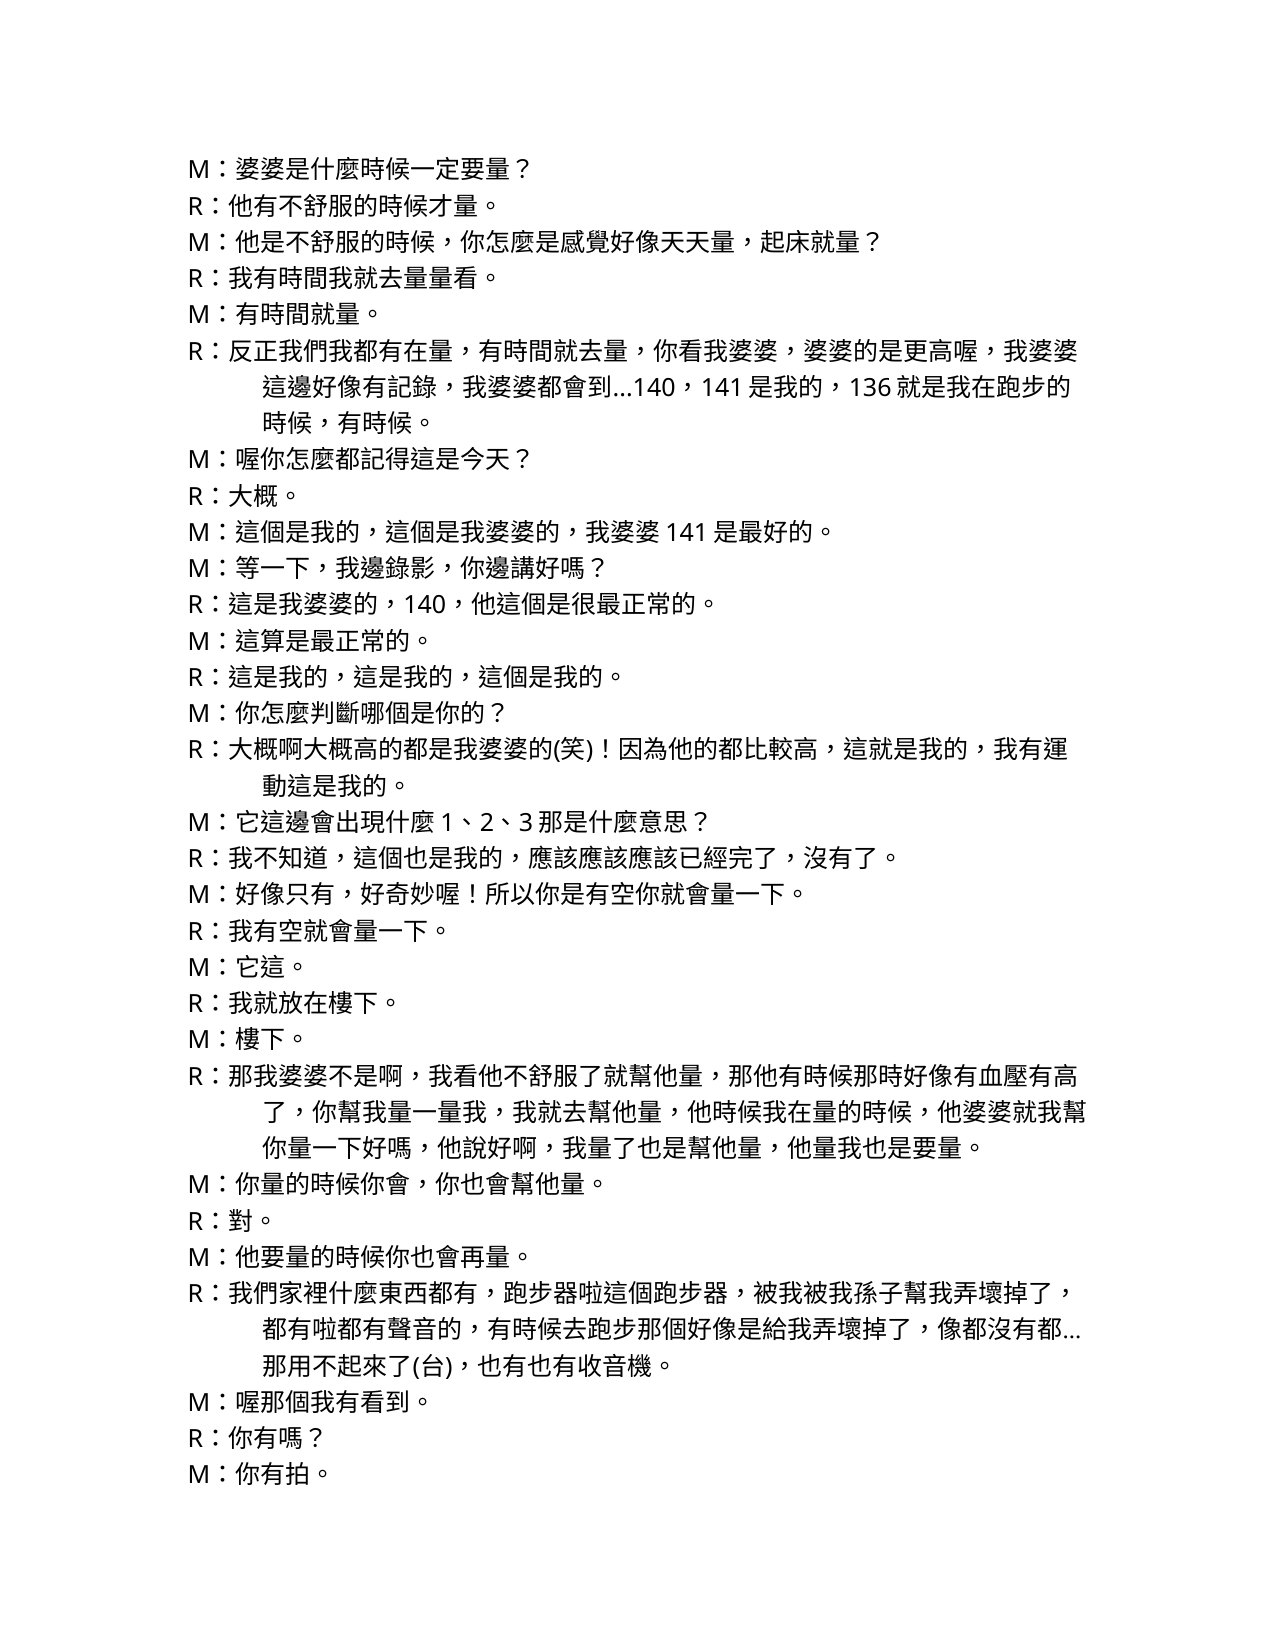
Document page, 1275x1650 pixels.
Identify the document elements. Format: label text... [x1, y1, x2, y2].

text M：你怎麼判斷哪個是你的？ [187, 694, 1087, 730]
text M：婆婆是什麼時候一定要量？ [187, 150, 1087, 186]
text M：等一下，我邊錄影，你邊講好嗎？ [187, 549, 1087, 585]
text M：它這邊會出現什麼1、2、3那是什麼意思？ [187, 802, 1087, 839]
text M：他要量的時候你也會再量。 [187, 1237, 1087, 1274]
text R：我有時間我就去量量看。 [187, 259, 1087, 295]
text R：對。 [187, 1201, 1087, 1237]
text M：他是不舒服的時候，你怎麼是感覺好像天天量，起床就量？ [187, 222, 1087, 259]
text M：這個是我的，這個是我婆婆的，我婆婆141是最好的。 [187, 512, 1087, 549]
text R：你有嗎？ [187, 1419, 1087, 1455]
text R：我有空就會量一下。 [187, 911, 1087, 947]
text R：他有不舒服的時候才量。 [187, 186, 1087, 222]
text R：大概啊大概高的都是我婆婆的(笑)！因為他的都比較高，這就是我的，我有運動這是我的。 [187, 730, 1087, 802]
text R：這是我的，這是我的，這個是我的。 [187, 657, 1087, 694]
text R：反正我們我都有在量，有時間就去量，你看我婆婆，婆婆的是更高喔，我婆婆這邊好像有記錄，我婆婆都會到...140，141是我的，136就是我在跑步的時候，有時候。 [187, 331, 1087, 440]
text M：喔你怎麼都記得這是今天？ [187, 440, 1087, 476]
text R：我們家裡什麼東西都有，跑步器啦這個跑步器，被我被我孫子幫我弄壞掉了，都有啦都有聲音的，有時候去跑步那個好像是給我弄壞掉了，像都沒有都...那用不起來了(台)，也有也有收音機。 [187, 1274, 1087, 1382]
text M：它這。 [187, 947, 1087, 984]
text R：那我婆婆不是啊，我看他不舒服了就幫他量，那他有時候那時好像有血壓有高了，你幫我量一量我，我就去幫他量，他時候我在量的時候，他婆婆就我幫你量一下好嗎，他說好啊，我量了也是幫他量，他量我也是要量。 [187, 1056, 1087, 1165]
text M：你量的時候你會，你也會幫他量。 [187, 1165, 1087, 1201]
text M：你有拍。 [187, 1455, 1087, 1491]
text R：我不知道，這個也是我的，應該應該應該已經完了，沒有了。 [187, 839, 1087, 875]
text R：大概。 [187, 476, 1087, 512]
text R：我就放在樓下。 [187, 984, 1087, 1020]
text M：這算是最正常的。 [187, 621, 1087, 657]
text M：有時間就量。 [187, 295, 1087, 331]
text R：這是我婆婆的，140，他這個是很最正常的。 [187, 585, 1087, 621]
text M：好像只有，好奇妙喔！所以你是有空你就會量一下。 [187, 875, 1087, 911]
text M：樓下。 [187, 1020, 1087, 1056]
text M：喔那個我有看到。 [187, 1382, 1087, 1419]
